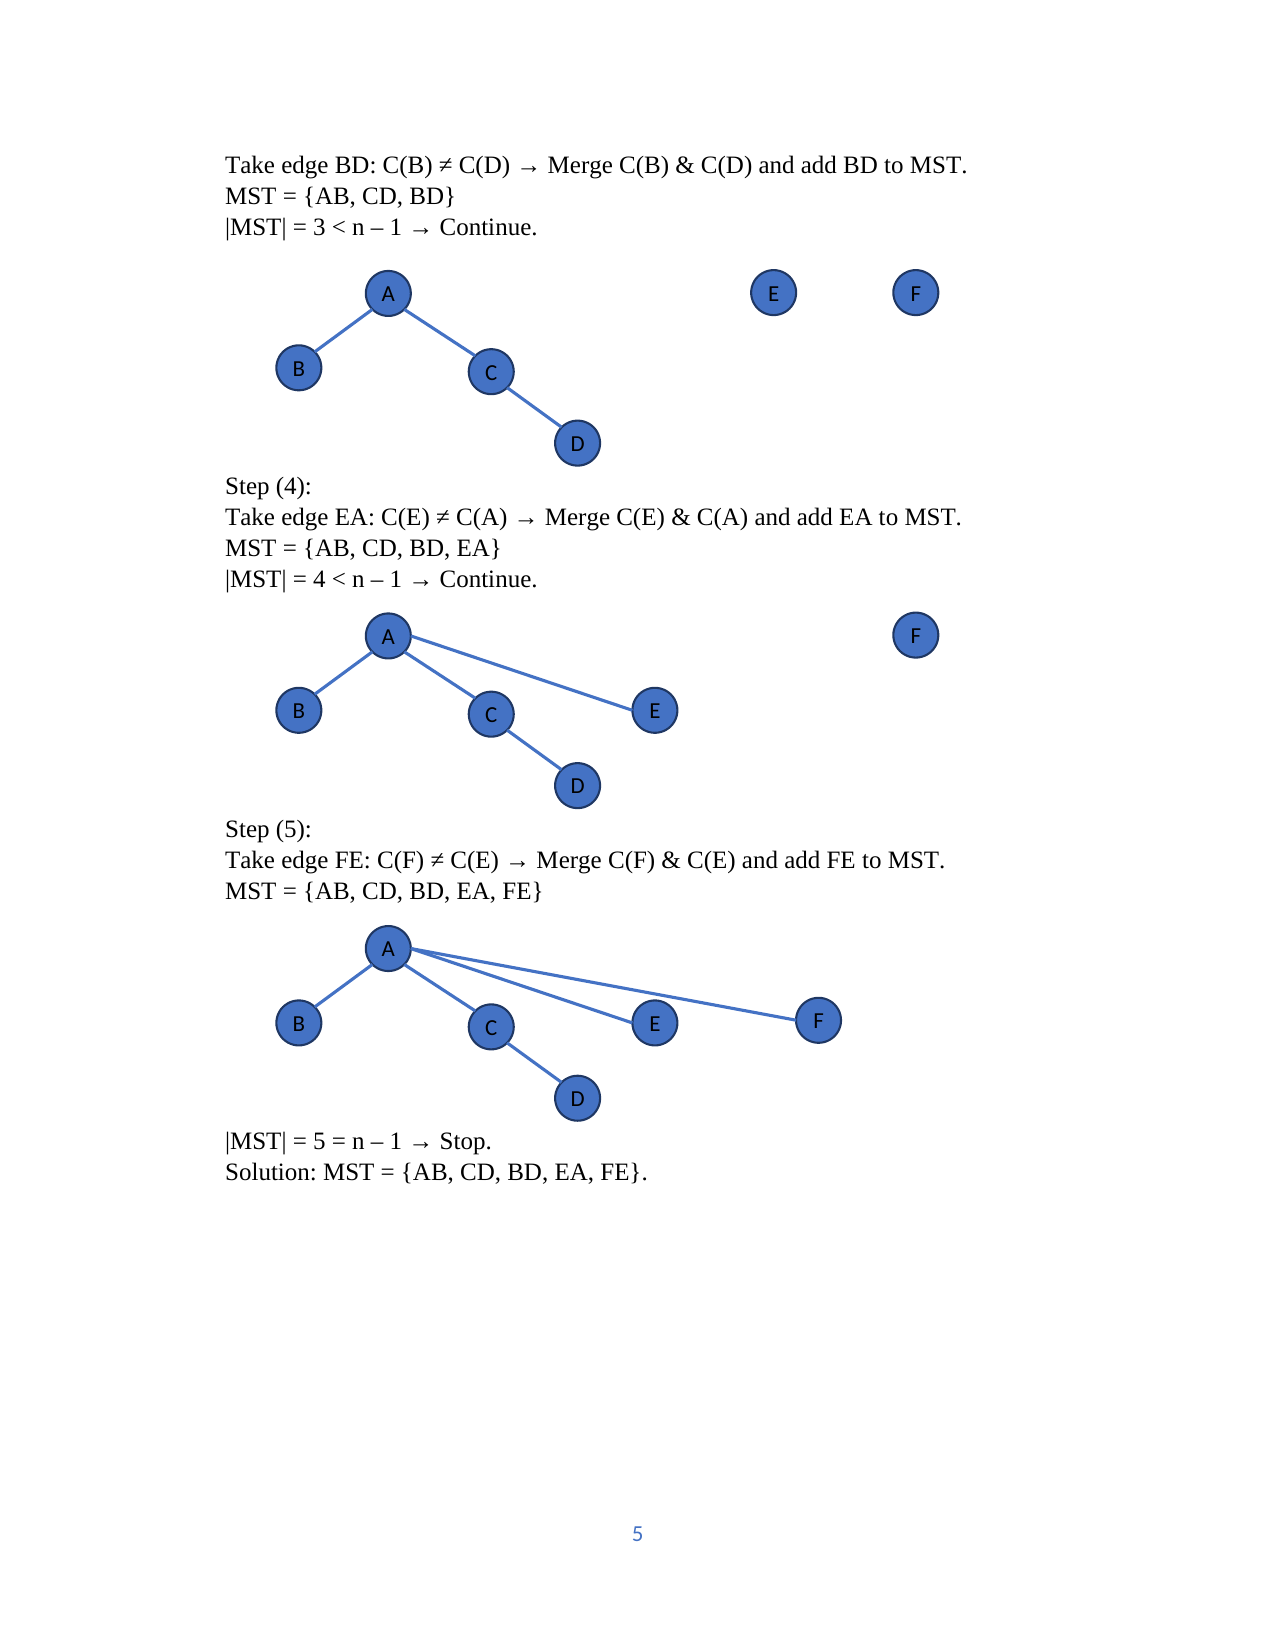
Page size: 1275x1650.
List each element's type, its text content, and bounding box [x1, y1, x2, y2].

list Take edge FE: C(F) ≠ C(E) → Merge C(F) & C(E) and add FE to MST. [225, 845, 1125, 874]
list Solution: MST = {AB, CD, BD, EA, FE}. [225, 1157, 1125, 1186]
list MST = {AB, CD, BD, EA} [225, 533, 1125, 562]
list MST = {AB, CD, BD, EA, FE} [225, 876, 1125, 905]
list |MST| = 3 < n – 1 → Continue. [225, 212, 1125, 241]
list Take edge BD: C(B) ≠ C(D) → Merge C(B) & C(D) and add BD to MST. [225, 150, 1125, 179]
list Take edge EA: C(E) ≠ C(A) → Merge C(E) & C(A) and add EA to MST. [225, 502, 1125, 531]
list |MST| = 5 = n – 1 → Stop. [225, 907, 1125, 1155]
list Step (4): [225, 243, 1125, 500]
list Step (5): [225, 596, 1125, 843]
list |MST| = 4 < n – 1 → Continue. [225, 564, 1125, 593]
list MST = {AB, CD, BD} [225, 181, 1125, 210]
